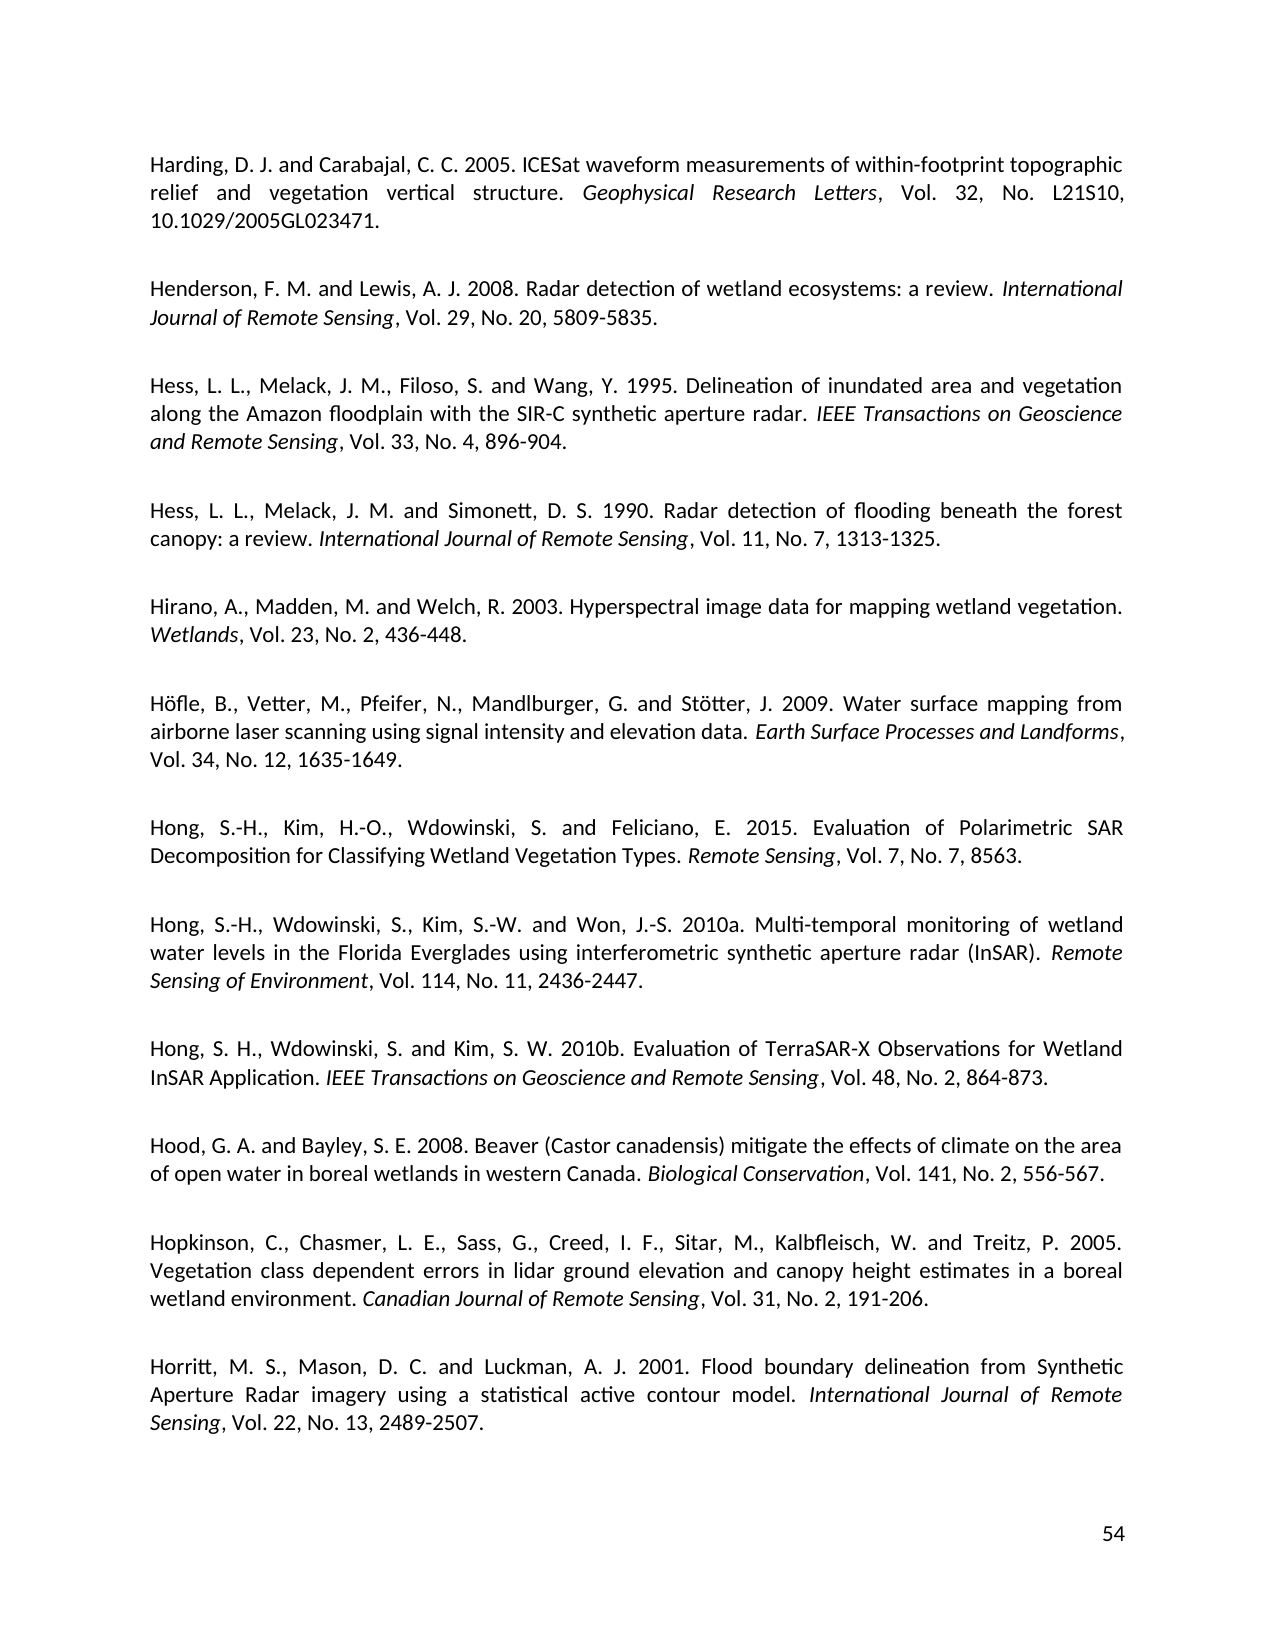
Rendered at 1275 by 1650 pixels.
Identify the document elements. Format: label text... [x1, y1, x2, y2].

text Hess, L. L., Melack, J. M., Filoso, S. and Wang, Y. 1995. Delineation of inundated area and vegetation along the Amazon floodplain with the SIR-C synthetic aperture radar. IEEE Transactions on Geoscience and Remote Sensing, Vol. 33, No. 4, 896-904. [150, 371, 1125, 455]
text Hong, S.-H., Wdowinski, S., Kim, S.-W. and Won, J.-S. 2010a. Multi-temporal monitoring of wetland water levels in the Florida Everglades using interferometric synthetic aperture radar (InSAR). Remote Sensing of Environment, Vol. 114, No. 11, 2436-2447. [150, 910, 1125, 994]
text Hong, S. H., Wdowinski, S. and Kim, S. W. 2010b. Evaluation of TerraSAR-X Observations for Wetland InSAR Application. IEEE Transactions on Geoscience and Remote Sensing, Vol. 48, No. 2, 864-873. [150, 1034, 1125, 1091]
text Hopkinson, C., Chasmer, L. E., Sass, G., Creed, I. F., Sitar, M., Kalbfleisch, W. and Treitz, P. 2005. Vegetation class dependent errors in lidar ground elevation and canopy height estimates in a boreal wetland environment. Canadian Journal of Remote Sensing, Vol. 31, No. 2, 191-206. [150, 1228, 1125, 1312]
text Höfle, B., Vetter, M., Pfeifer, N., Mandlburger, G. and Stötter, J. 2009. Water surface mapping from airborne laser scanning using signal intensity and elevation data. Earth Surface Processes and Landforms, Vol. 34, No. 12, 1635-1649. [150, 689, 1125, 773]
text Hess, L. L., Melack, J. M. and Simonett, D. S. 1990. Radar detection of flooding beneath the forest canopy: a review. International Journal of Remote Sensing, Vol. 11, No. 7, 1313-1325. [150, 496, 1125, 552]
text Horritt, M. S., Mason, D. C. and Luckman, A. J. 2001. Flood boundary delineation from Synthetic Aperture Radar imagery using a statistical active contour model. International Journal of Remote Sensing, Vol. 22, No. 13, 2489-2507. [150, 1352, 1125, 1436]
text Hong, S.-H., Kim, H.-O., Wdowinski, S. and Feliciano, E. 2015. Evaluation of Polarimetric SAR Decomposition for Classifying Wetland Vegetation Types. Remote Sensing, Vol. 7, No. 7, 8563. [150, 813, 1125, 869]
text Hirano, A., Madden, M. and Welch, R. 2003. Hyperspectral image data for mapping wetland vegetation. Wetlands, Vol. 23, No. 2, 436-448. [150, 592, 1125, 648]
text Harding, D. J. and Carabajal, C. C. 2005. ICESat waveform measurements of within-footprint topographic relief and vegetation vertical structure. Geophysical Research Letters, Vol. 32, No. L21S10, 10.1029/2005GL023471. [150, 150, 1125, 234]
text Henderson, F. M. and Lewis, A. J. 2008. Radar detection of wetland ecosystems: a review. International Journal of Remote Sensing, Vol. 29, No. 20, 5809-5835. [150, 274, 1125, 331]
text Hood, G. A. and Bayley, S. E. 2008. Beaver (Castor canadensis) mitigate the effects of climate on the area of open water in boreal wetlands in western Canada. Biological Conservation, Vol. 141, No. 2, 556-567. [150, 1131, 1125, 1187]
